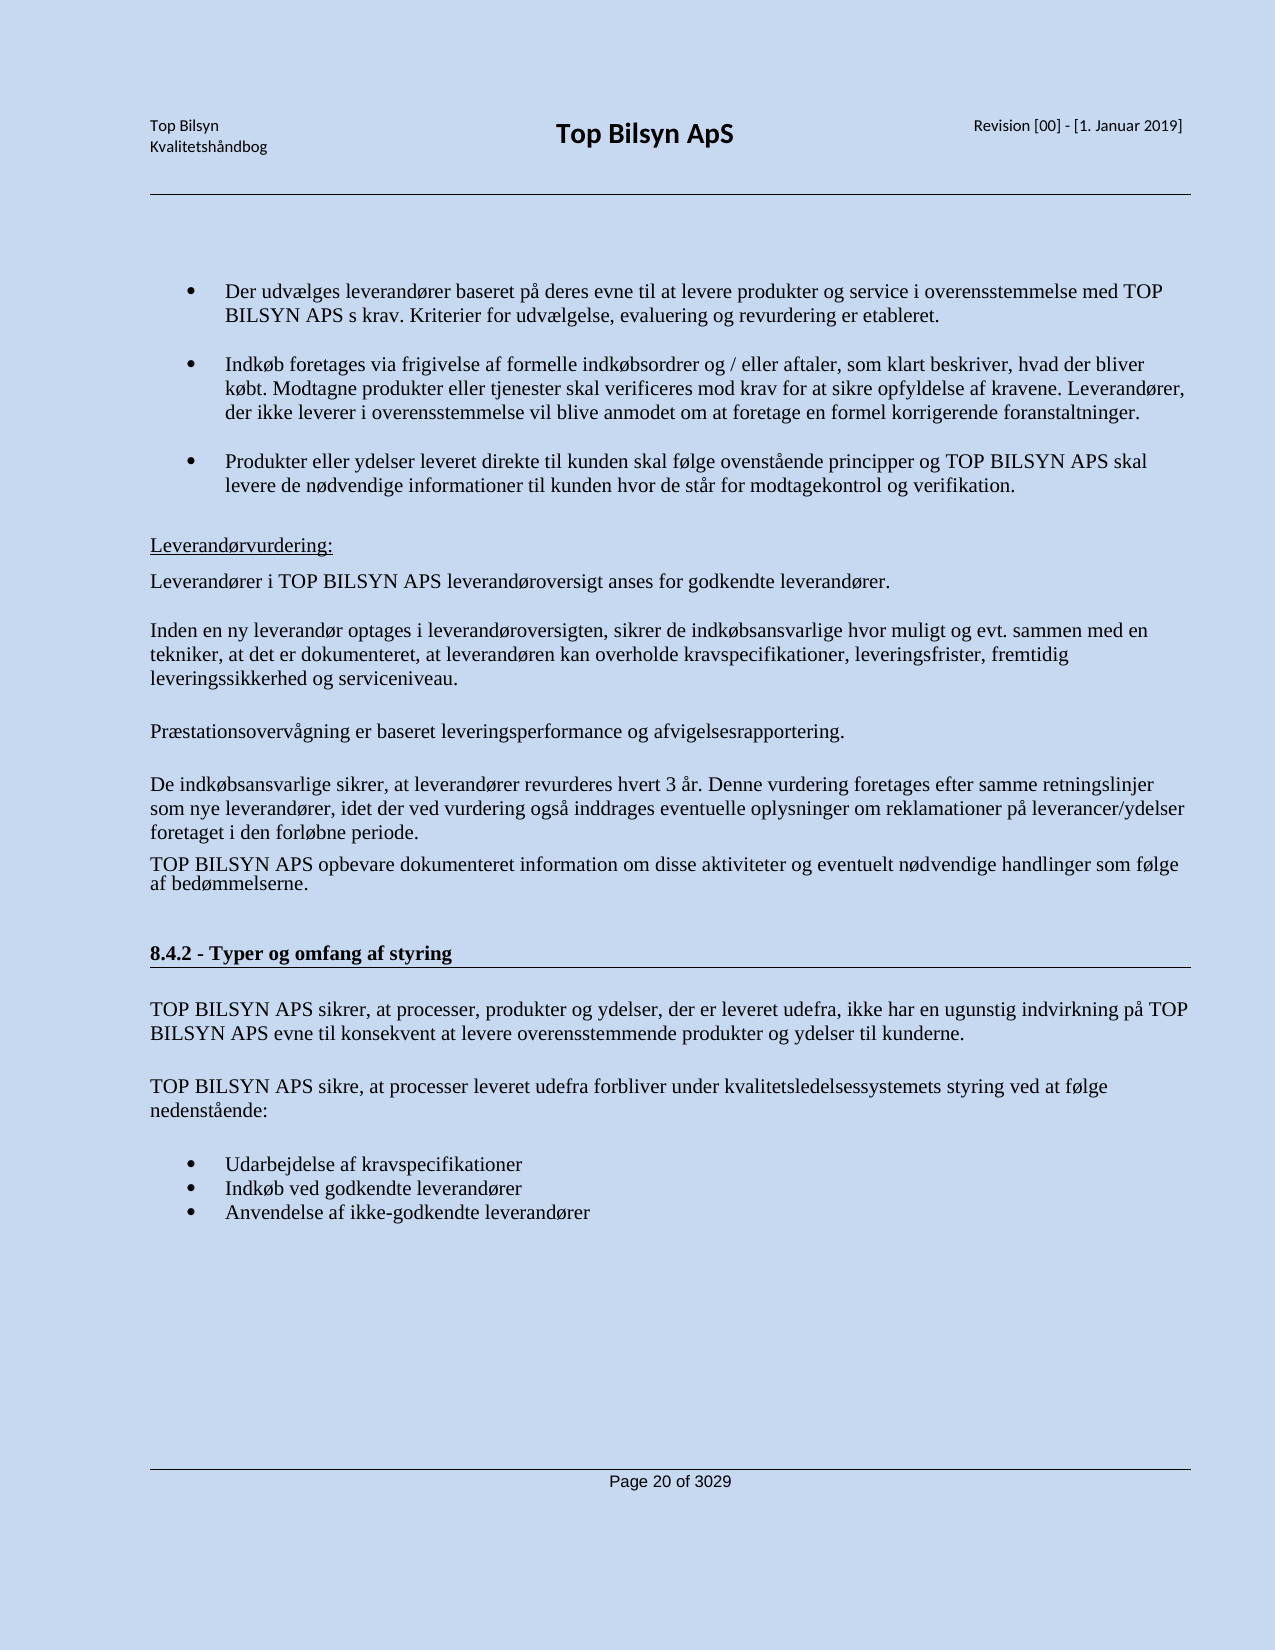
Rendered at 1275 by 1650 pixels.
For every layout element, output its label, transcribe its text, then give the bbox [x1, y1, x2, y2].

list Der udvælges leverandører baseret på deres evne til at levere produkter og service i overensstemmelse med TOP BILSYN APS s krav. Kriterier for udvælgelse, evaluering og revurdering er etableret. [187, 279, 1191, 327]
text Inden en ny leverandør optages i leverandøroversigten, sikrer de indkøbsansvarlige hvor muligt og evt. sammen med en tekniker, at det er dokumenteret, at leverandøren kan overholde kravspecifikationer, leveringsfrister, fremtidig leveringssikkerhed og serviceniveau. [150, 617, 1191, 690]
text TOP BILSYN APS sikre, at processer leveret udefra forbliver under kvalitetsledelsessystemets styring ved at følge nedenstående: [150, 1074, 1191, 1122]
text De indkøbsansvarlige sikrer, at leverandører revurderes hvert 3 år. Denne vurdering foretages efter samme retningslinjer som nye leverandører, idet der ved vurdering også inddrages eventuelle oplysninger om reklamationer på leverancer/ydelser foretaget i den forløbne periode. [150, 772, 1191, 844]
list Indkøb foretages via frigivelse af formelle indkøbsordrer og / eller aftaler, som klart beskriver, hvad der bliver købt. Modtagne produkter eller tjenester skal verificeres mod krav for at sikre opfyldelse af kravene. Leverandører, der ikke leverer i overensstemmelse vil blive anmodet om at foretage en formel korrigerende foranstaltninger. [187, 352, 1191, 424]
text Leverandører i TOP BILSYN APS leverandøroversigt anses for godkendte leverandører. [150, 569, 1191, 593]
list Udarbejdelse af kravspecifikationer [187, 1151, 1191, 1176]
text 8.4.2 - Typer og omfang af styring [150, 945, 1191, 967]
list Anvendelse af ikke-godkendte leverandører [187, 1199, 1191, 1224]
text Leverandørvurdering: [150, 533, 1191, 557]
list Produkter eller ydelser leveret direkte til kunden skal følge ovenstående principper og TOP BILSYN APS skal levere de nødvendige informationer til kunden hvor de står for modtagekontrol og verifikation. [187, 449, 1191, 497]
text TOP BILSYN APS opbevare dokumenteret information om disse aktiviteter og eventuelt nødvendige handlinger som følge af bedømmelserne. [150, 856, 1191, 894]
text Præstationsovervågning er baseret leveringsperformance og afvigelsesrapportering. [150, 719, 1191, 743]
text TOP BILSYN APS sikrer, at processer, produkter og ydelser, der er leveret udefra, ikke har en ugunstig indvirkning på TOP BILSYN APS evne til konsekvent at levere overensstemmende produkter og ydelser til kunderne. [150, 997, 1191, 1045]
list Indkøb ved godkendte leverandører [187, 1176, 1191, 1199]
